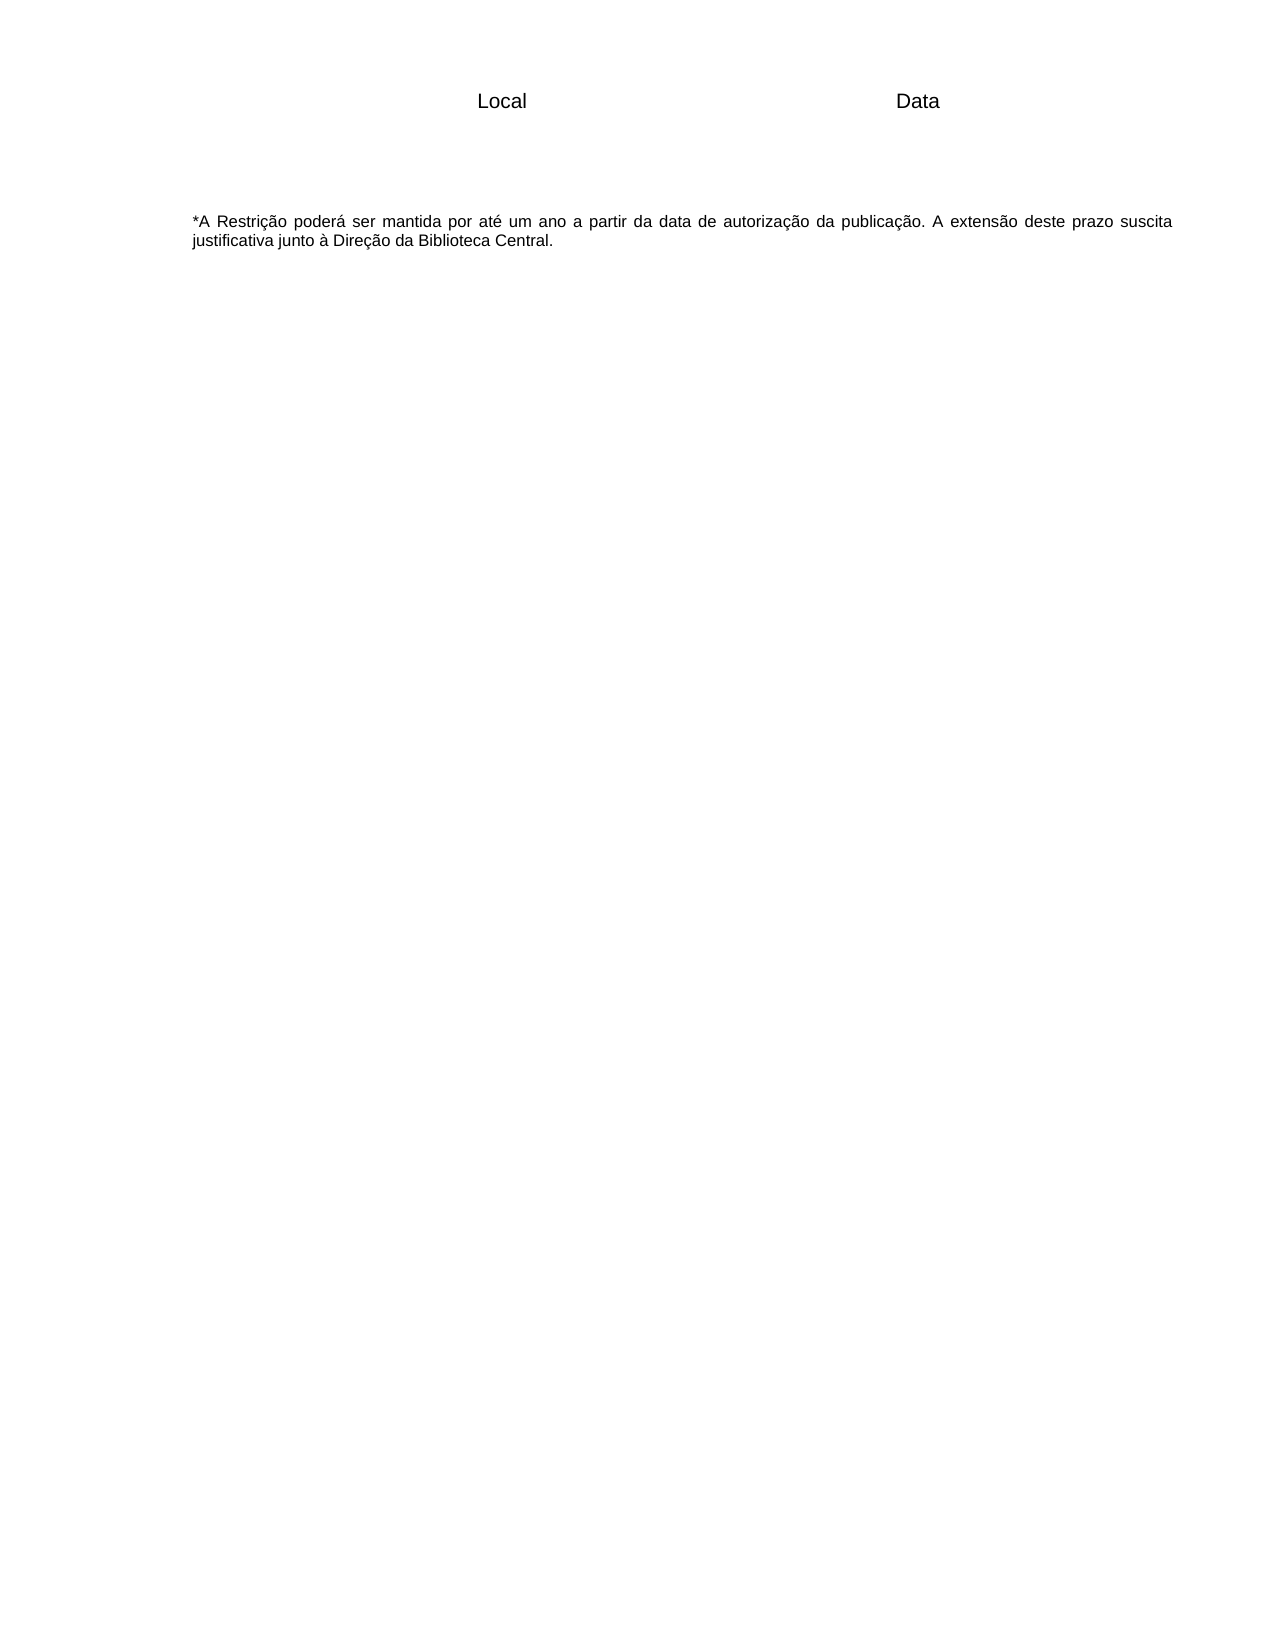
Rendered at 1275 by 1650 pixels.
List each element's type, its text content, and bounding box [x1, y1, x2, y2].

text Local Data [177, 89, 1098, 113]
